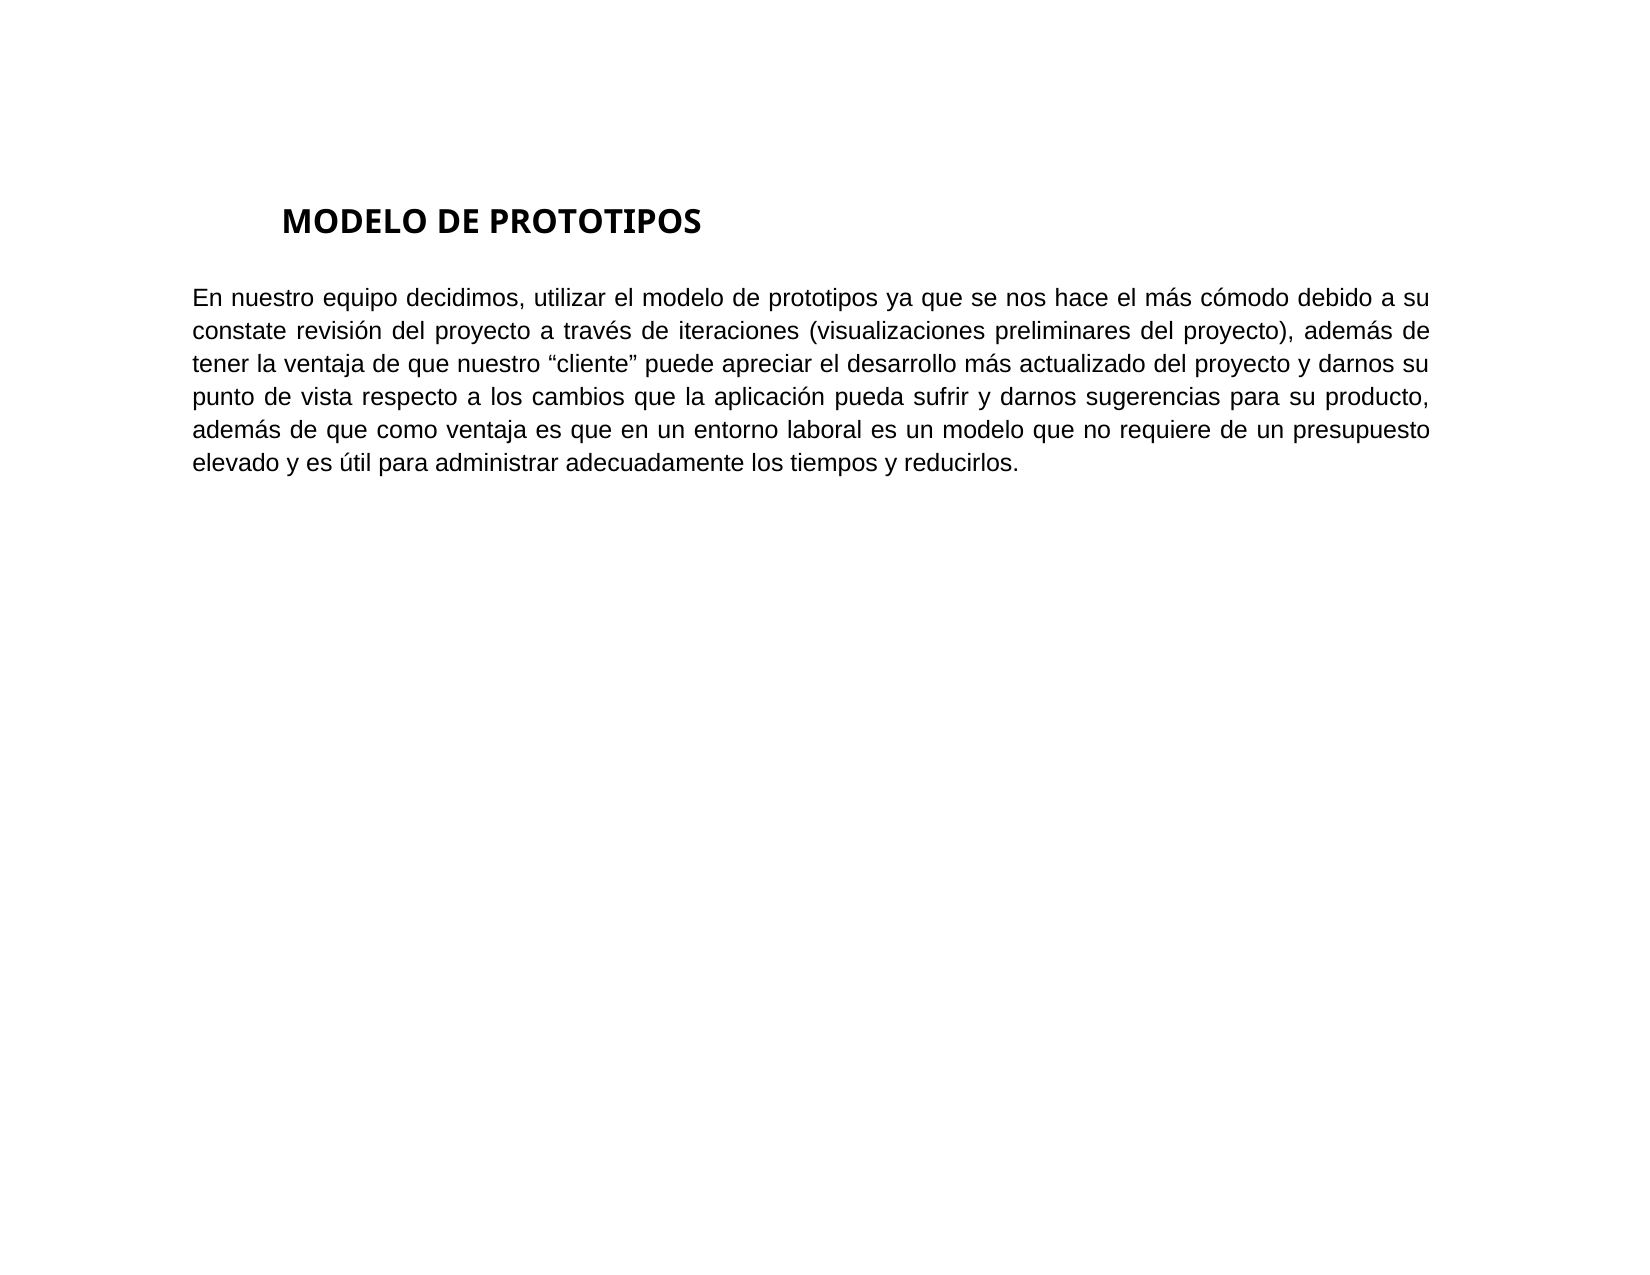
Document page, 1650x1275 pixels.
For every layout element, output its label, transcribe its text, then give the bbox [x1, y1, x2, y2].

text En nuestro equipo decidimos, utilizar el modelo de prototipos ya que se nos hace el más cómodo debido a su constate revisión del proyecto a través de iteraciones (visualizaciones preliminares del proyecto), además de tener la ventaja de que nuestro “cliente” puede apreciar el desarrollo más actualizado del proyecto y darnos su punto de vista respecto a los cambios que la aplicación pueda sufrir y darnos sugerencias para su producto, además de que como ventaja es que en un entorno laboral es un modelo que no requiere de un presupuesto elevado y es útil para administrar adecuadamente los tiempos y reducirlos. [192, 283, 1432, 477]
text MODELO DE PROTOTIPOS [0, 198, 1650, 243]
